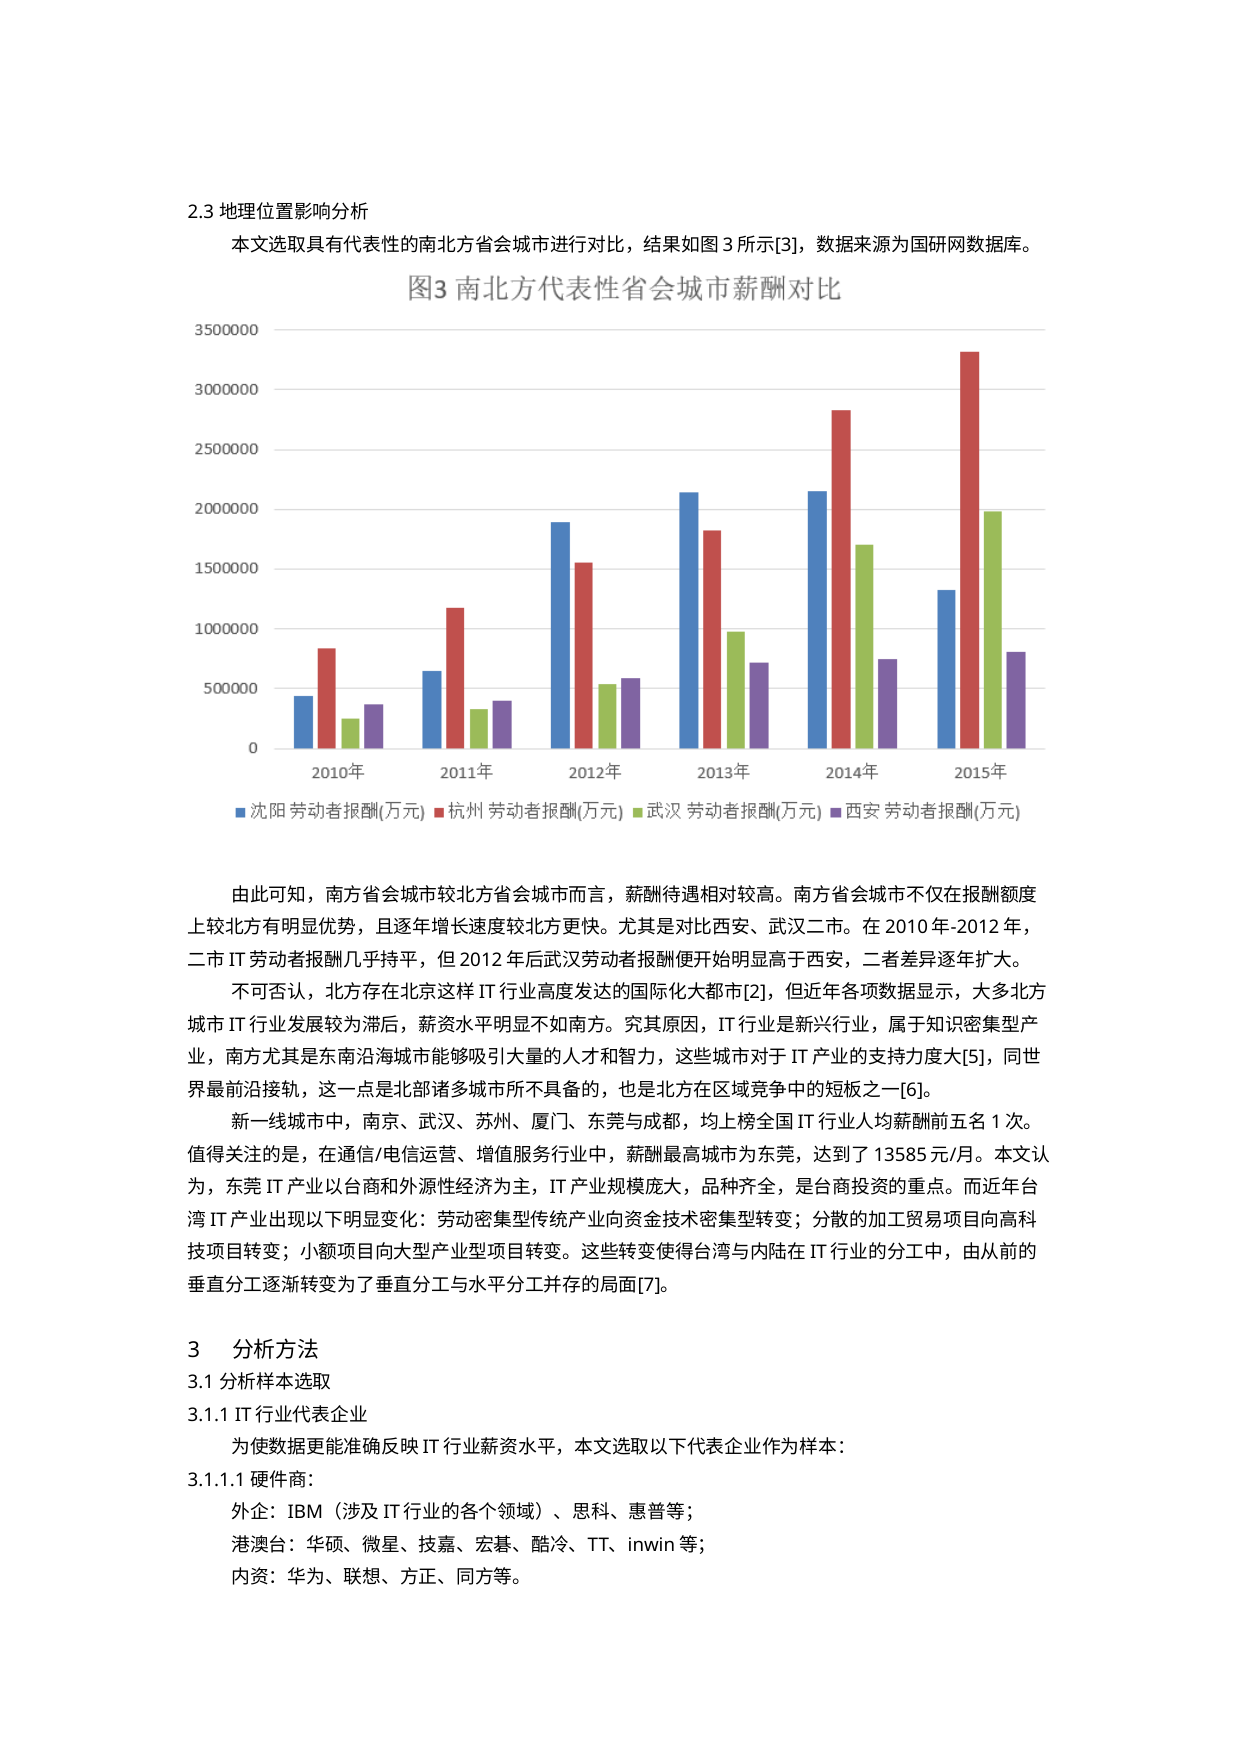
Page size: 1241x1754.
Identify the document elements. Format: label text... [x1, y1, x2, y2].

text 为使数据更能准确反映IT行业薪资水平，本文选取以下代表企业作为样本： [187, 1429, 1053, 1462]
text 新一线城市中，南京、武汉、苏州、厦门、东莞与成都，均上榜全国IT行业人均薪酬前五名1次。值得关注的是，在通信/电信运营、增值服务行业中，薪酬最高城市为东莞，达到了13585元/月。本文认为，东莞IT产业以台商和外源性经济为主，IT产业规模庞大，品种齐全，是台商投资的重点。而近年台湾IT产业出现以下明显变化：劳动密集型传统产业向资金技术密集型转变；分散的加工贸易项目向高科技项目转变；小额项目向大型产业型项目转变。这些转变使得台湾与内陆在IT行业的分工中，由从前的垂直分工逐渐转变为了垂直分工与水平分工并存的局面[7]。 [187, 1104, 1053, 1299]
list 分析方法 [187, 1332, 1053, 1364]
text 本文选取具有代表性的南北方省会城市进行对比，结果如图3所示[3]，数据来源为国研网数据库。 [187, 227, 1053, 259]
text 外企：IBM（涉及IT行业的各个领域）、思科、惠普等； [231, 1494, 1053, 1527]
picture [187, 259, 1053, 839]
text 不可否认，北方存在北京这样IT行业高度发达的国际化大都市[2]，但近年各项数据显示，大多北方城市IT行业发展较为滞后，薪资水平明显不如南方。究其原因，IT行业是新兴行业，属于知识密集型产业，南方尤其是东南沿海城市能够吸引大量的人才和智力，这些城市对于IT产业的支持力度大[5]，同世界最前沿接轨，这一点是北部诸多城市所不具备的，也是北方在区域竞争中的短板之一[6]。 [187, 974, 1053, 1104]
text 港澳台：华硕、微星、技嘉、宏碁、酷冷、TT、inwin等； [231, 1527, 1053, 1559]
text 2.3 地理位置影响分析 [187, 194, 1053, 227]
text 内资：华为、联想、方正、同方等。 [231, 1559, 1053, 1592]
text 由此可知，南方省会城市较北方省会城市而言，薪酬待遇相对较高。南方省会城市不仅在报酬额度上较北方有明显优势，且逐年增长速度较北方更快。尤其是对比西安、武汉二市。在2010年-2012年，二市IT劳动者报酬几乎持平，但2012年后武汉劳动者报酬便开始明显高于西安，二者差异逐年扩大。 [187, 877, 1053, 974]
text 3.1.1 IT行业代表企业 [187, 1397, 1053, 1429]
text 3.1 分析样本选取 [187, 1364, 1053, 1397]
text 3.1.1.1 硬件商： [187, 1462, 1053, 1494]
